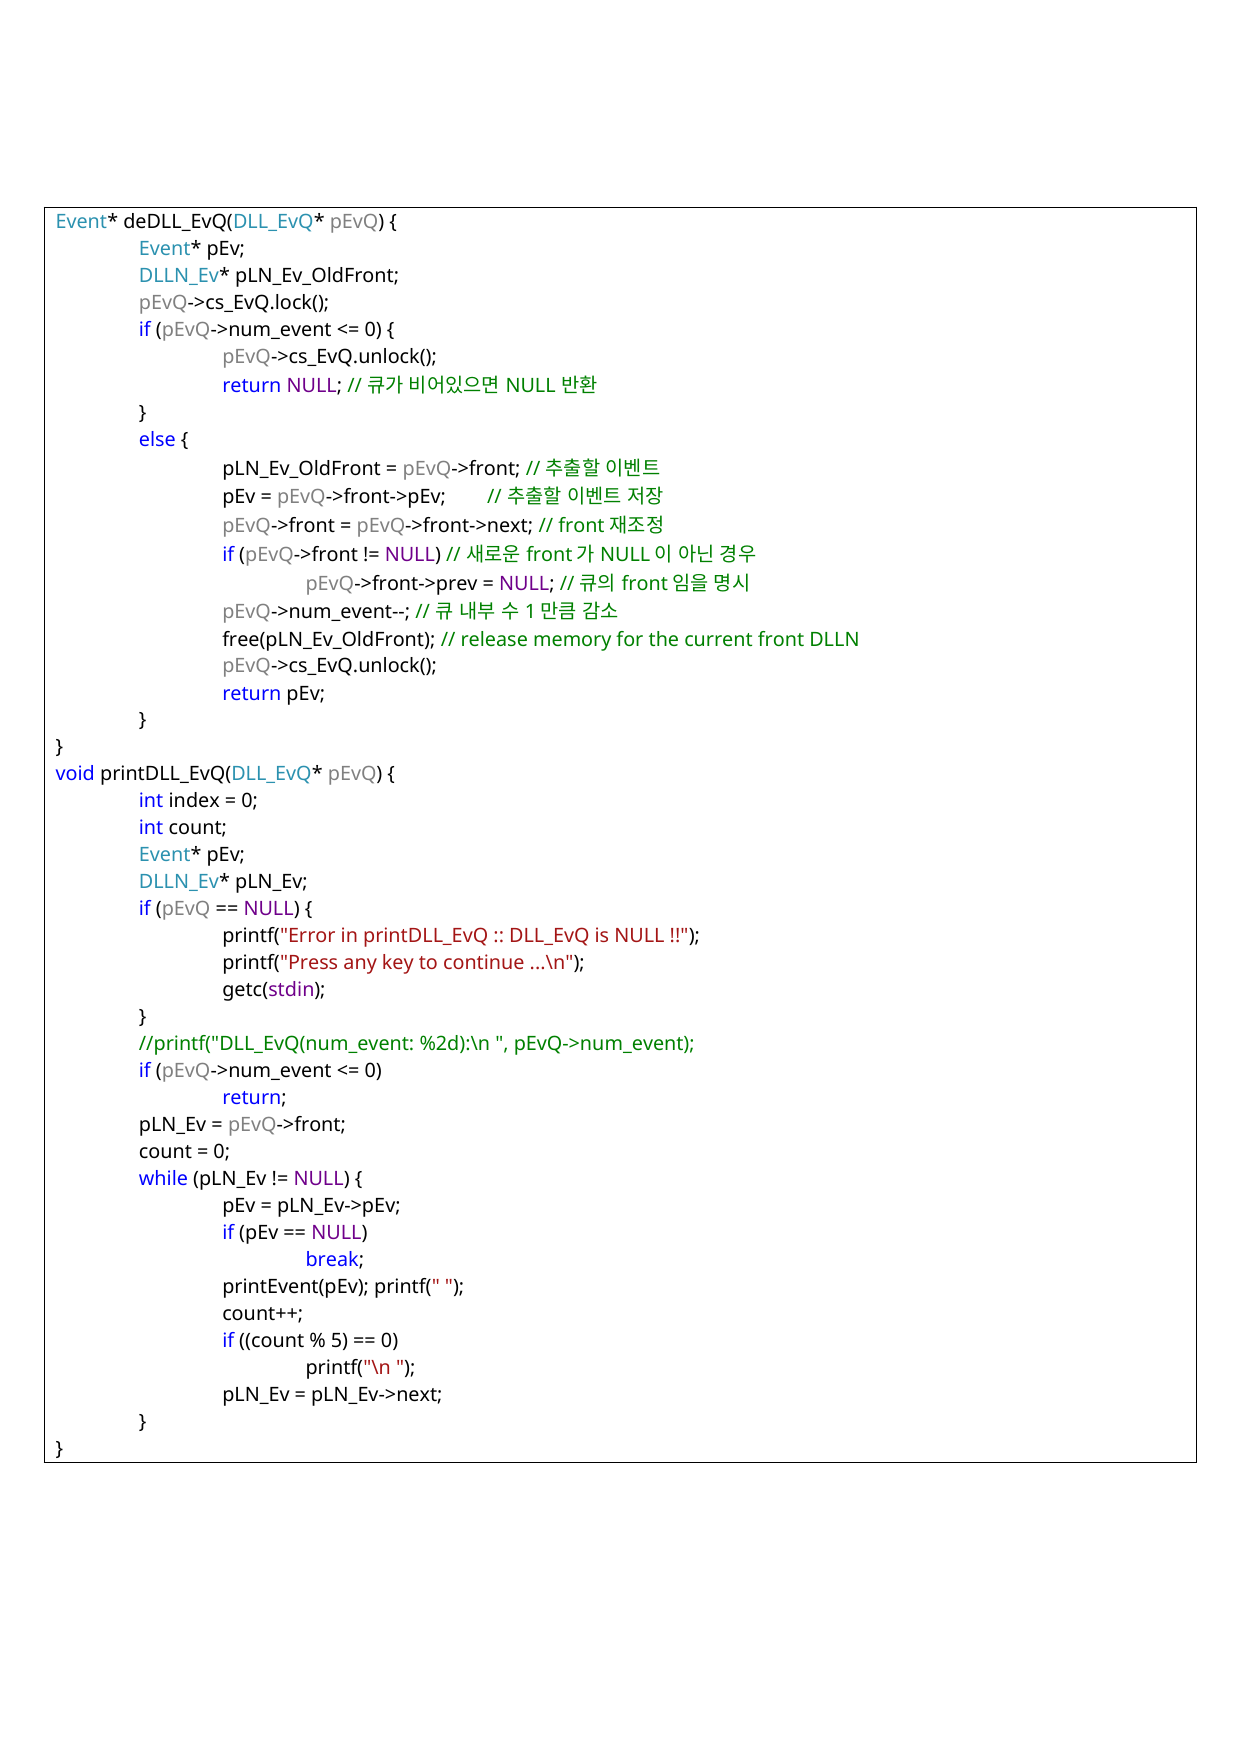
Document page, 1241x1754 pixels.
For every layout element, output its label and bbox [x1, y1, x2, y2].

table_header [45, 208, 1196, 1462]
